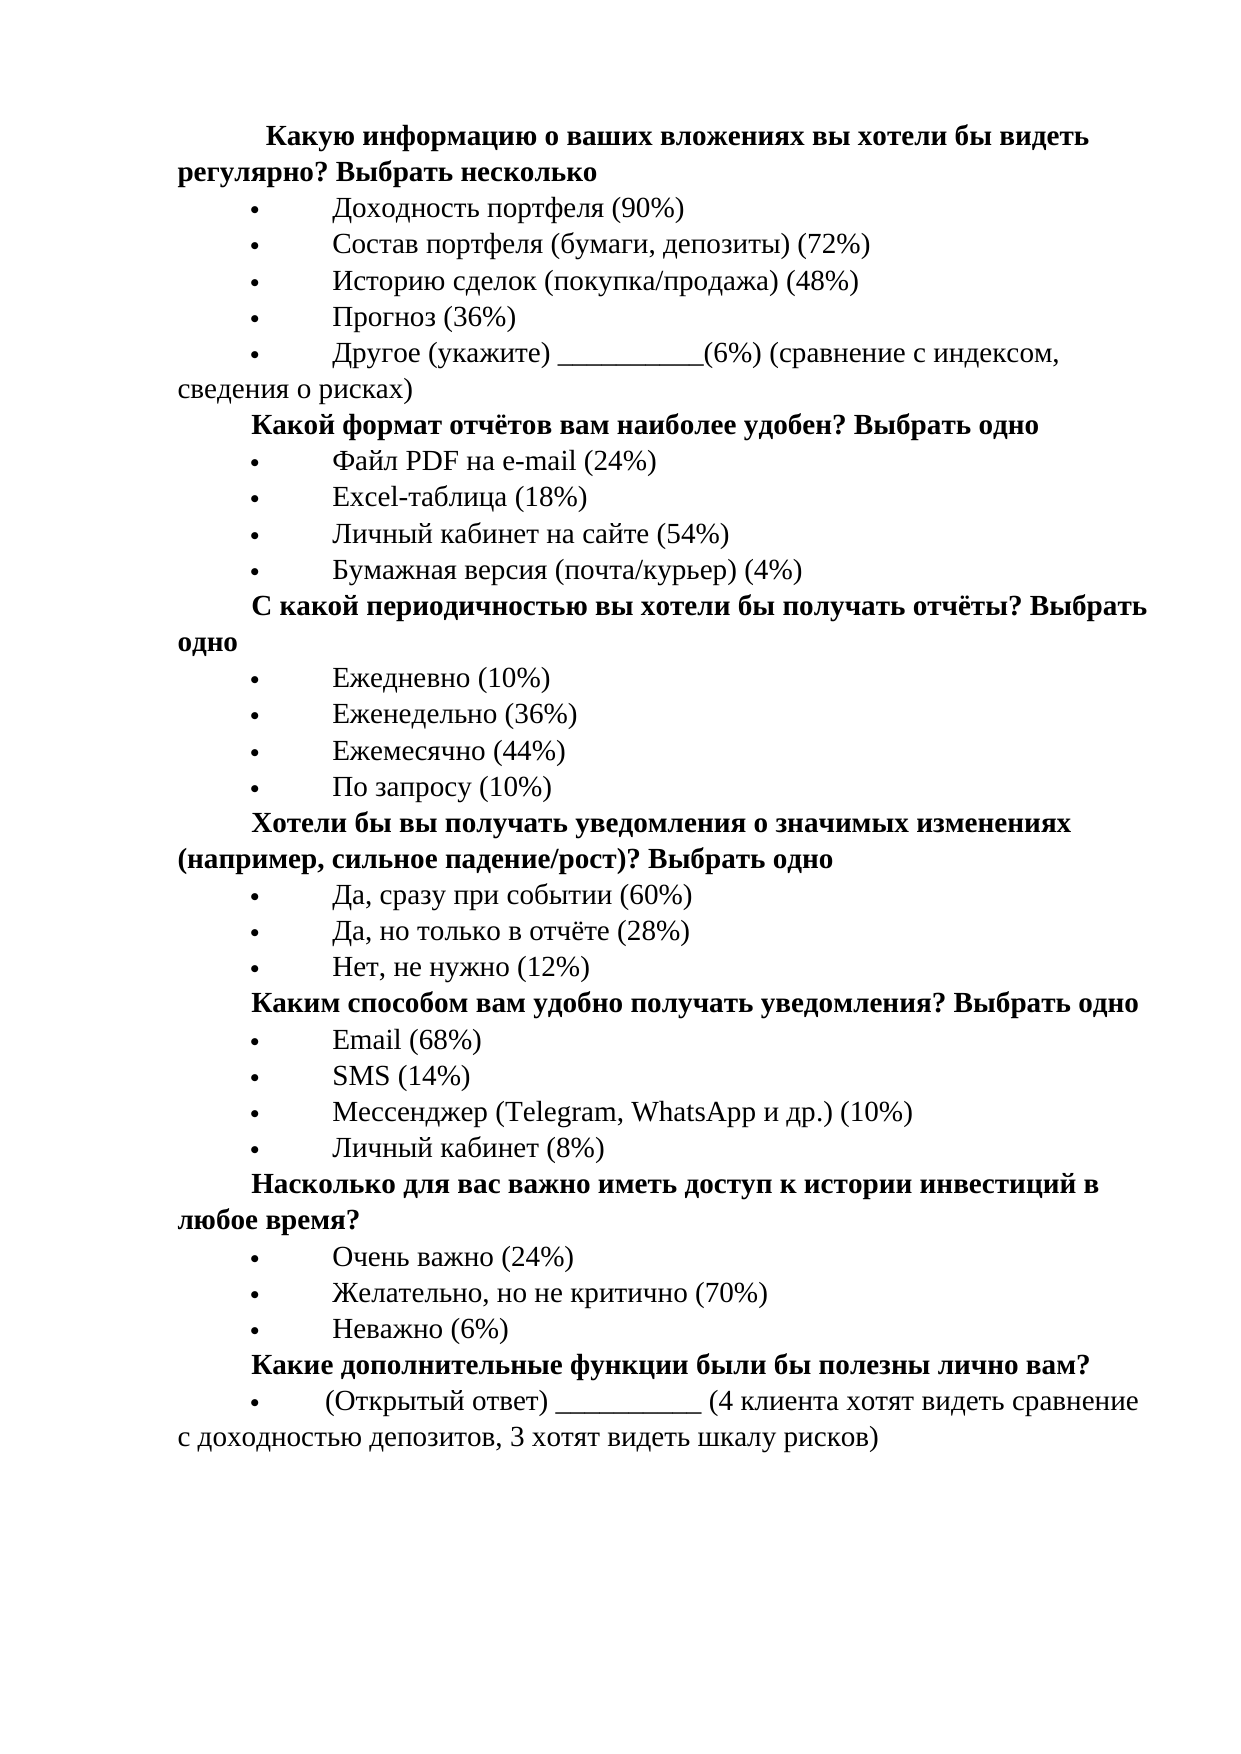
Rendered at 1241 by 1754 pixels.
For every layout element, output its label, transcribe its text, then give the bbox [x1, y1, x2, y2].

list Email (68%) [177, 1022, 1152, 1055]
list Каким способом вам удобно получать уведомления? Выбрать одно [177, 986, 1152, 1019]
list Excel-таблица (18%) [177, 479, 1152, 513]
list Какие дополнительные функции были бы полезны лично вам? [177, 1347, 1152, 1381]
list Ежемесячно (44%) [177, 733, 1152, 766]
list Прогноз (36%) [177, 299, 1152, 332]
list Неважно (6%) [177, 1311, 1152, 1344]
list Доходность портфеля (90%) [177, 190, 1152, 224]
list SMS (14%) [177, 1058, 1152, 1091]
list С какой периодичностью вы хотели бы получать отчёты? Выбрать одно [177, 588, 1152, 658]
list Еженедельно (36%) [177, 696, 1152, 730]
list Какой формат отчётов вам наиболее удобен? Выбрать одно [177, 407, 1152, 441]
list Личный кабинет (8%) [177, 1130, 1152, 1164]
list Бумажная версия (почта/курьер) (4%) [177, 552, 1152, 585]
list Да, но только в отчёте (28%) [177, 913, 1152, 947]
list Ежедневно (10%) [177, 660, 1152, 694]
list По запросу (10%) [177, 769, 1152, 802]
list Насколько для вас важно иметь доступ к истории инвестиций в любое время? [177, 1166, 1152, 1236]
list Желательно, но не критично (70%) [177, 1275, 1152, 1308]
list Файл PDF на e-mail (24%) [177, 443, 1152, 477]
list Какую информацию о ваших вложениях вы хотели бы видеть регулярно? Выбрать несколько [177, 118, 1152, 188]
list Историю сделок (покупка/продажа) (48%) [177, 263, 1152, 296]
list Нет, не нужно (12%) [177, 949, 1152, 983]
list Да, сразу при событии (60%) [177, 877, 1152, 911]
list Хотели бы вы получать уведомления о значимых изменениях (например, сильное падение/рост)? Выбрать одно [177, 805, 1152, 874]
list Другое (укажите) __________(6%) (сравнение с индексом, сведения о рисках) [177, 335, 1152, 405]
list Личный кабинет на сайте (54%) [177, 516, 1152, 549]
list Состав портфеля (бумаги, депозиты) (72%) [177, 227, 1152, 260]
list (Открытый ответ) __________ (4 клиента хотят видеть сравнение с доходностью депозитов, 3 хотят видеть шкалу рисков) [177, 1383, 1152, 1453]
list Очень важно (24%) [177, 1239, 1152, 1272]
list Мессенджер (Telegram, WhatsApp и др.) (10%) [177, 1094, 1152, 1128]
